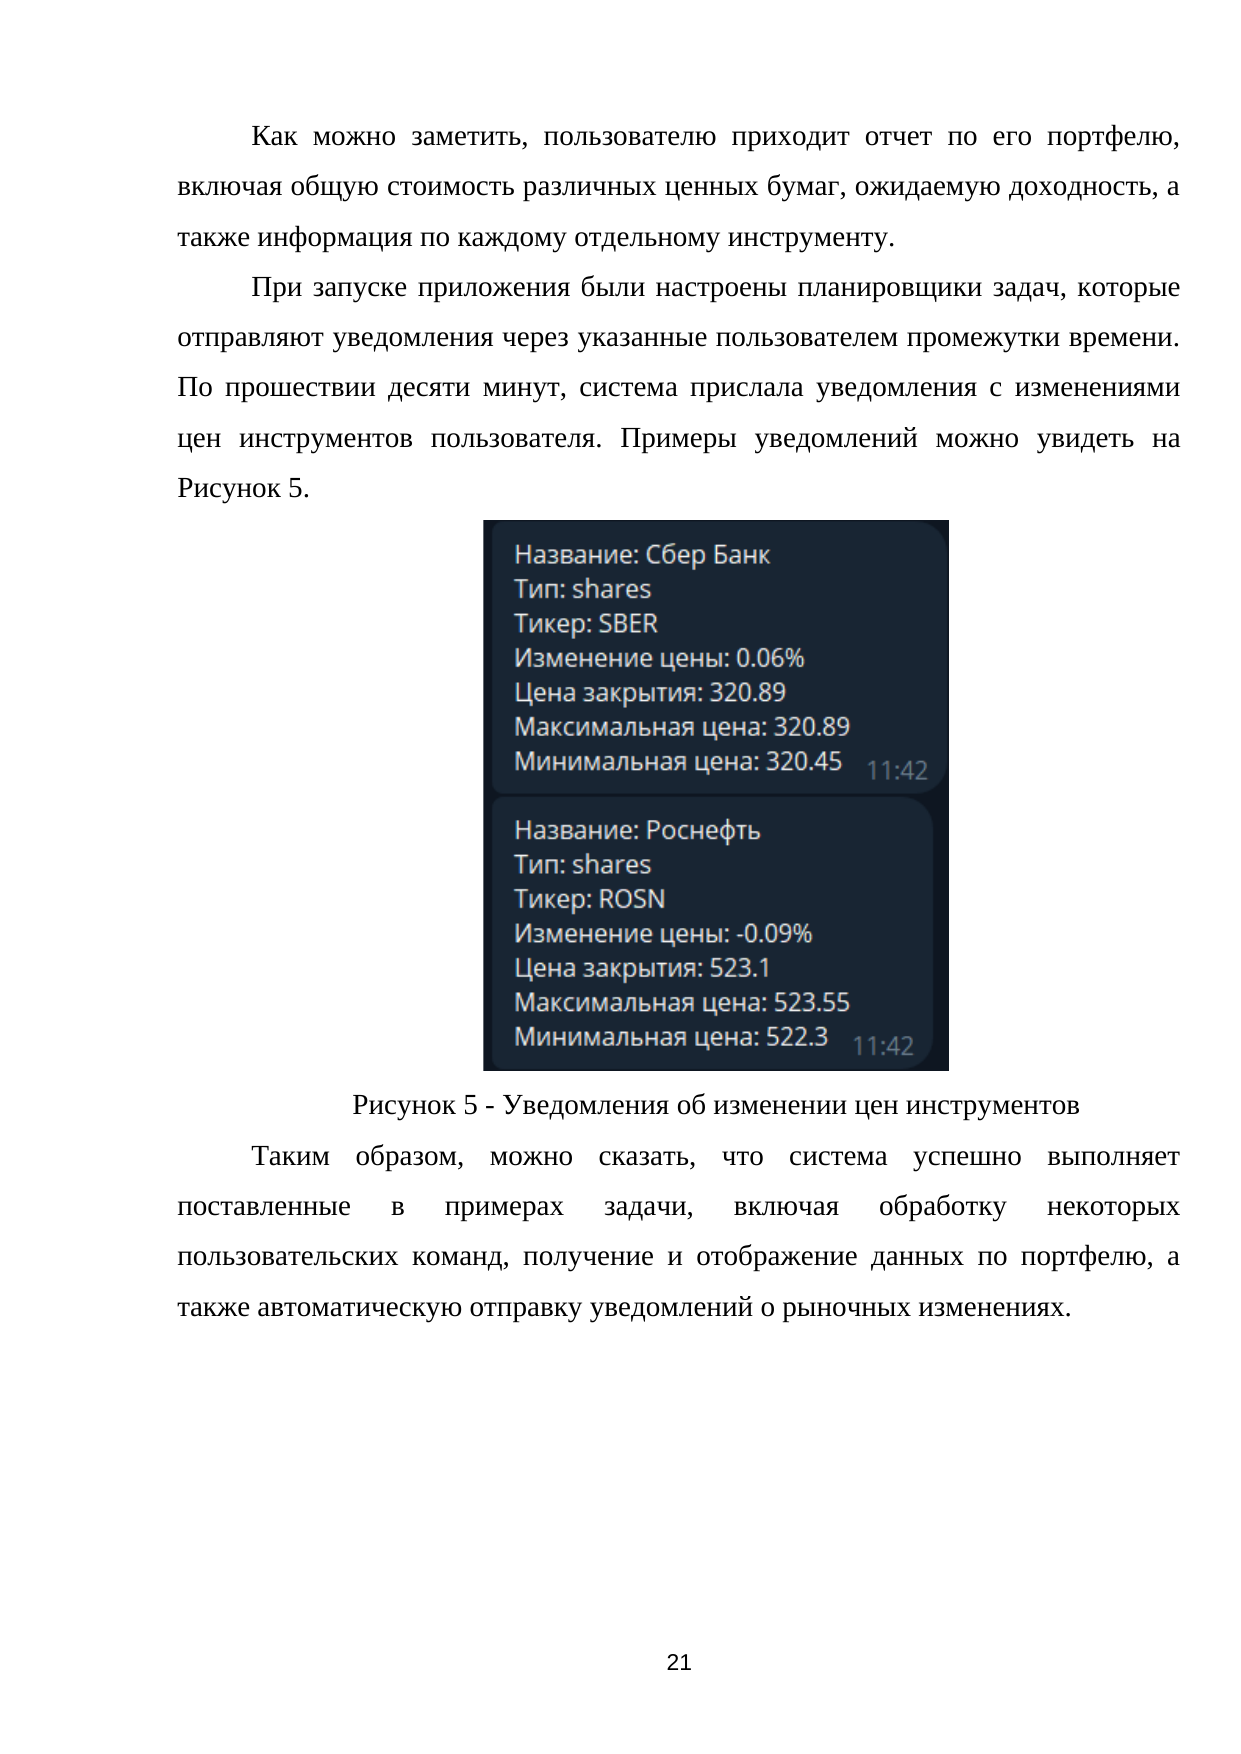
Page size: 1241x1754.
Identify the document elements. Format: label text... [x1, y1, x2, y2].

text При запуске приложения были настроены планировщики задач, которые отправляют уведомления через указанные пользователем промежутки времени. По прошествии десяти минут, система прислала уведомления с изменениями цен инструментов пользователя. Примеры уведомлений можно увидеть на рисунке 5. [177, 269, 1181, 504]
picture [483, 520, 949, 1071]
text Таким образом, можно сказать, что система успешно выполняет поставленные в примерах задачи, включая обработку некоторых пользовательских команд, получение и отображение данных по портфелю, а также автоматическую отправку уведомлений о рыночных изменениях. [177, 1138, 1181, 1322]
text Как можно заметить, пользователю приходит отчет по его портфелю, включая общую стоимость различных ценных бумаг, ожидаемую доходность, а также информация по каждому отдельному инструменту. [177, 118, 1181, 252]
